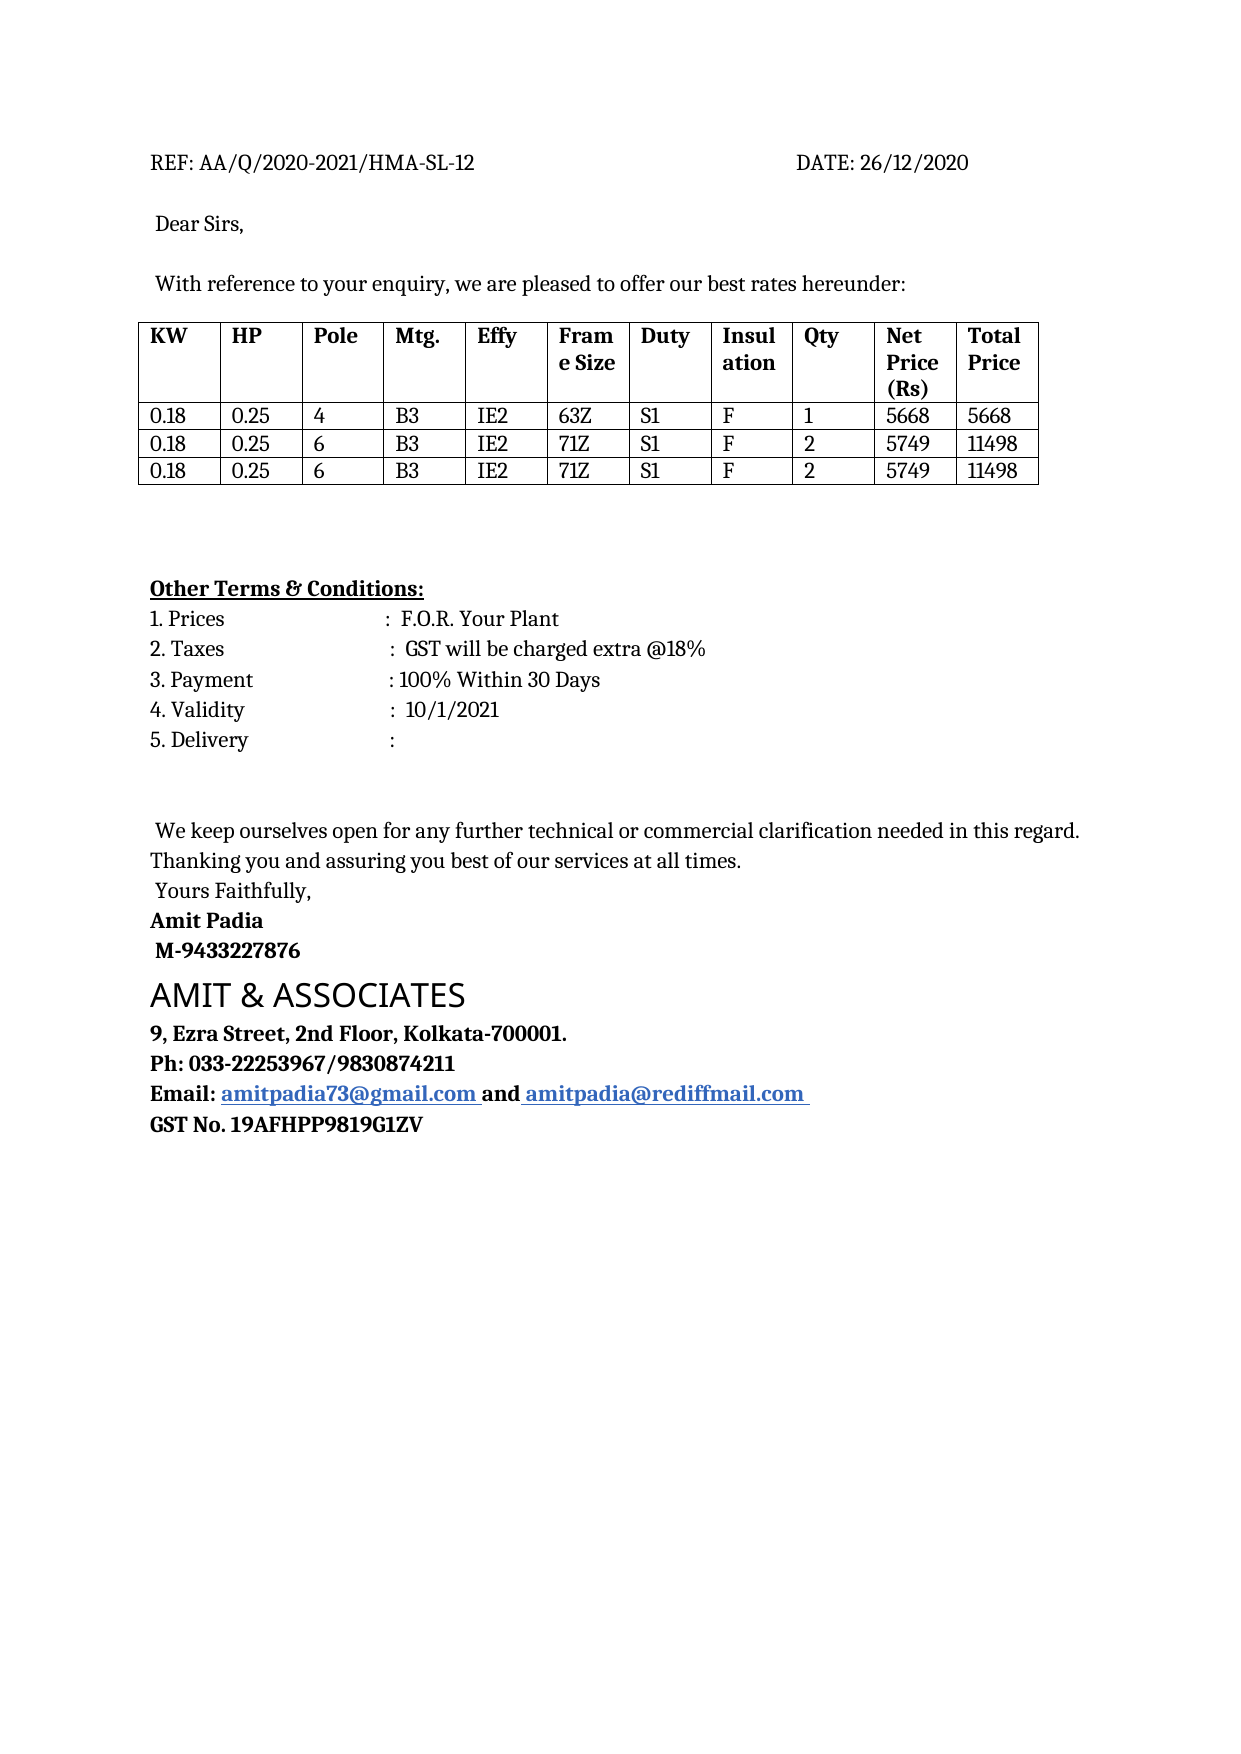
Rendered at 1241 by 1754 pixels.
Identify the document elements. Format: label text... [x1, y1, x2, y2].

table_header KW [139, 323, 220, 402]
table_header Effy [466, 323, 547, 402]
table_cell 6 [303, 458, 383, 484]
table_header Net Price(Rs) [875, 323, 956, 402]
table_cell IE2 [466, 403, 547, 429]
table_header Total Price [957, 323, 1038, 402]
table_cell S1 [630, 458, 711, 484]
table_header Duty [630, 323, 711, 402]
table_cell 0.18 [139, 458, 220, 484]
table_cell IE2 [466, 430, 547, 457]
table_cell B3 [384, 430, 465, 457]
table_header Pole [303, 323, 383, 402]
table_cell 0.25 [221, 430, 302, 457]
table_cell 2 [793, 430, 874, 457]
table_header Frame Size [548, 323, 629, 402]
table_cell 11498 [957, 458, 1038, 484]
table_cell 0.18 [139, 430, 220, 457]
table_cell 63Z [548, 403, 629, 429]
table_cell 71Z [548, 430, 629, 457]
table_cell 2 [793, 458, 874, 484]
table_cell 0.18 [139, 403, 220, 429]
table_cell 6 [303, 430, 383, 457]
table_cell 5749 [875, 458, 956, 484]
table_cell S1 [630, 403, 711, 429]
table_cell S1 [630, 430, 711, 457]
table_cell 11498 [957, 430, 1038, 457]
table_cell 5749 [875, 430, 956, 457]
table_cell F [712, 458, 792, 484]
table_cell 4 [303, 403, 383, 429]
table_cell F [712, 430, 792, 457]
table_cell 5668 [957, 403, 1038, 429]
table_cell 0.25 [221, 403, 302, 429]
text REF: AA/Q/2020-2021/HMA-SL-12 DATE: 26/12/2020 Dear Sirs, With reference to your enquiry, we are pleased to offer our best rates hereunder: [150, 150, 1090, 297]
table_cell B3 [384, 458, 465, 484]
table_cell F [712, 403, 792, 429]
table_cell B3 [384, 403, 465, 429]
table_cell 0.25 [221, 458, 302, 484]
table_cell 5668 [875, 403, 956, 429]
table_cell 71Z [548, 458, 629, 484]
table_cell IE2 [466, 458, 547, 484]
text Other Terms & Conditions: 1. Prices : F.O.R. Your Plant 2. Taxes : GST will be charged extra @18% 3. Payment : 100% Within 30 Days 4. Validity : 10/1/2021 5. Delivery : We keep ourselves open for any further technical or commercial clarification needed in this regard. Thanking you and assuring you best of our services at all times. Yours Faithfully, Amit Padia M-9433227876 AMIT & ASSOCIATES 9, Ezra Street, 2nd Floor, Kolkata-700001. Ph: 033-22253967/9830874211 Email: amitpadia73@gmail.com and amitpadia@rediffmail.com GST No. 19AFHPP9819G1ZV [150, 485, 1090, 1138]
table_header Insulation [712, 323, 792, 402]
table_cell 1 [793, 403, 874, 429]
table_header Mtg. [384, 323, 465, 402]
table_header Qty [793, 323, 874, 402]
table_header HP [221, 323, 302, 402]
